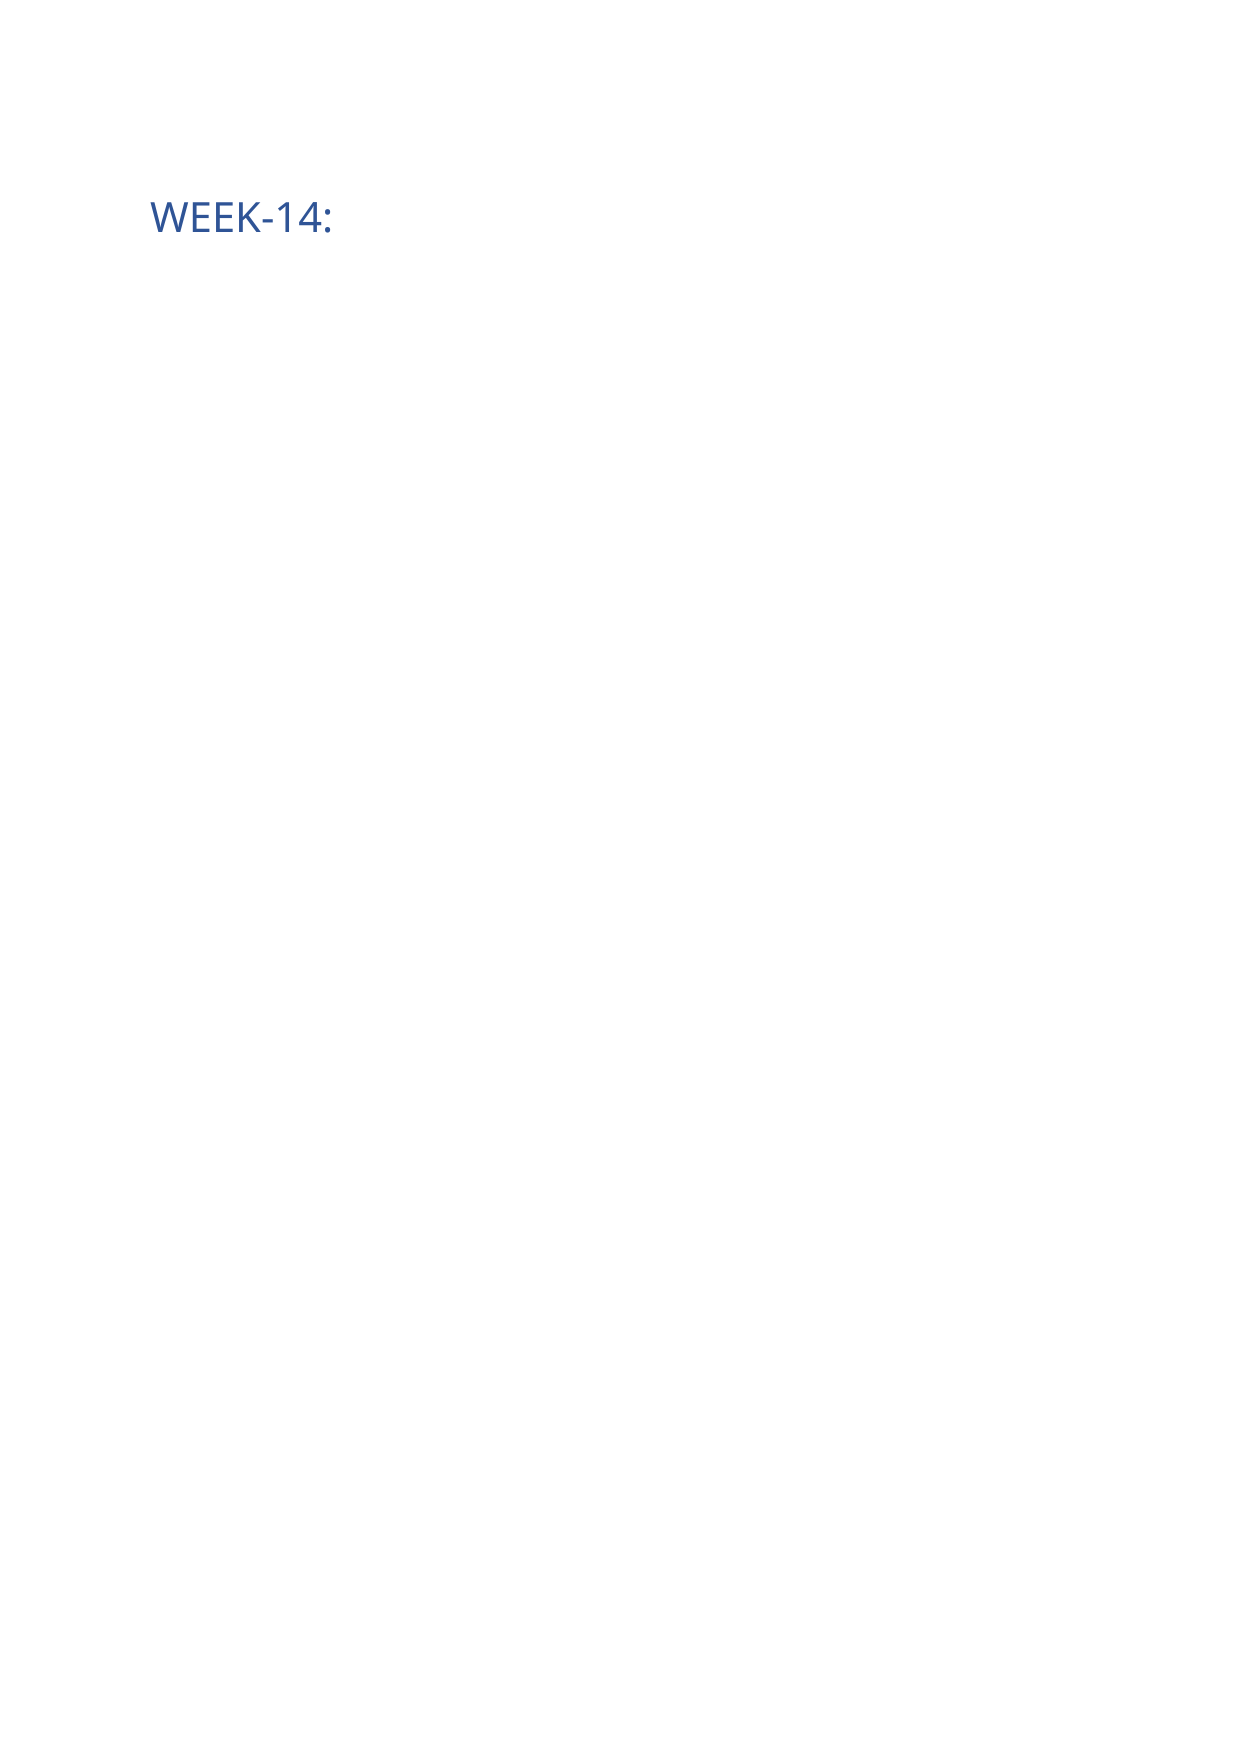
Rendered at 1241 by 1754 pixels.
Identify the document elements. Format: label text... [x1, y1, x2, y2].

subtitle WEEK-14: [150, 187, 1090, 244]
